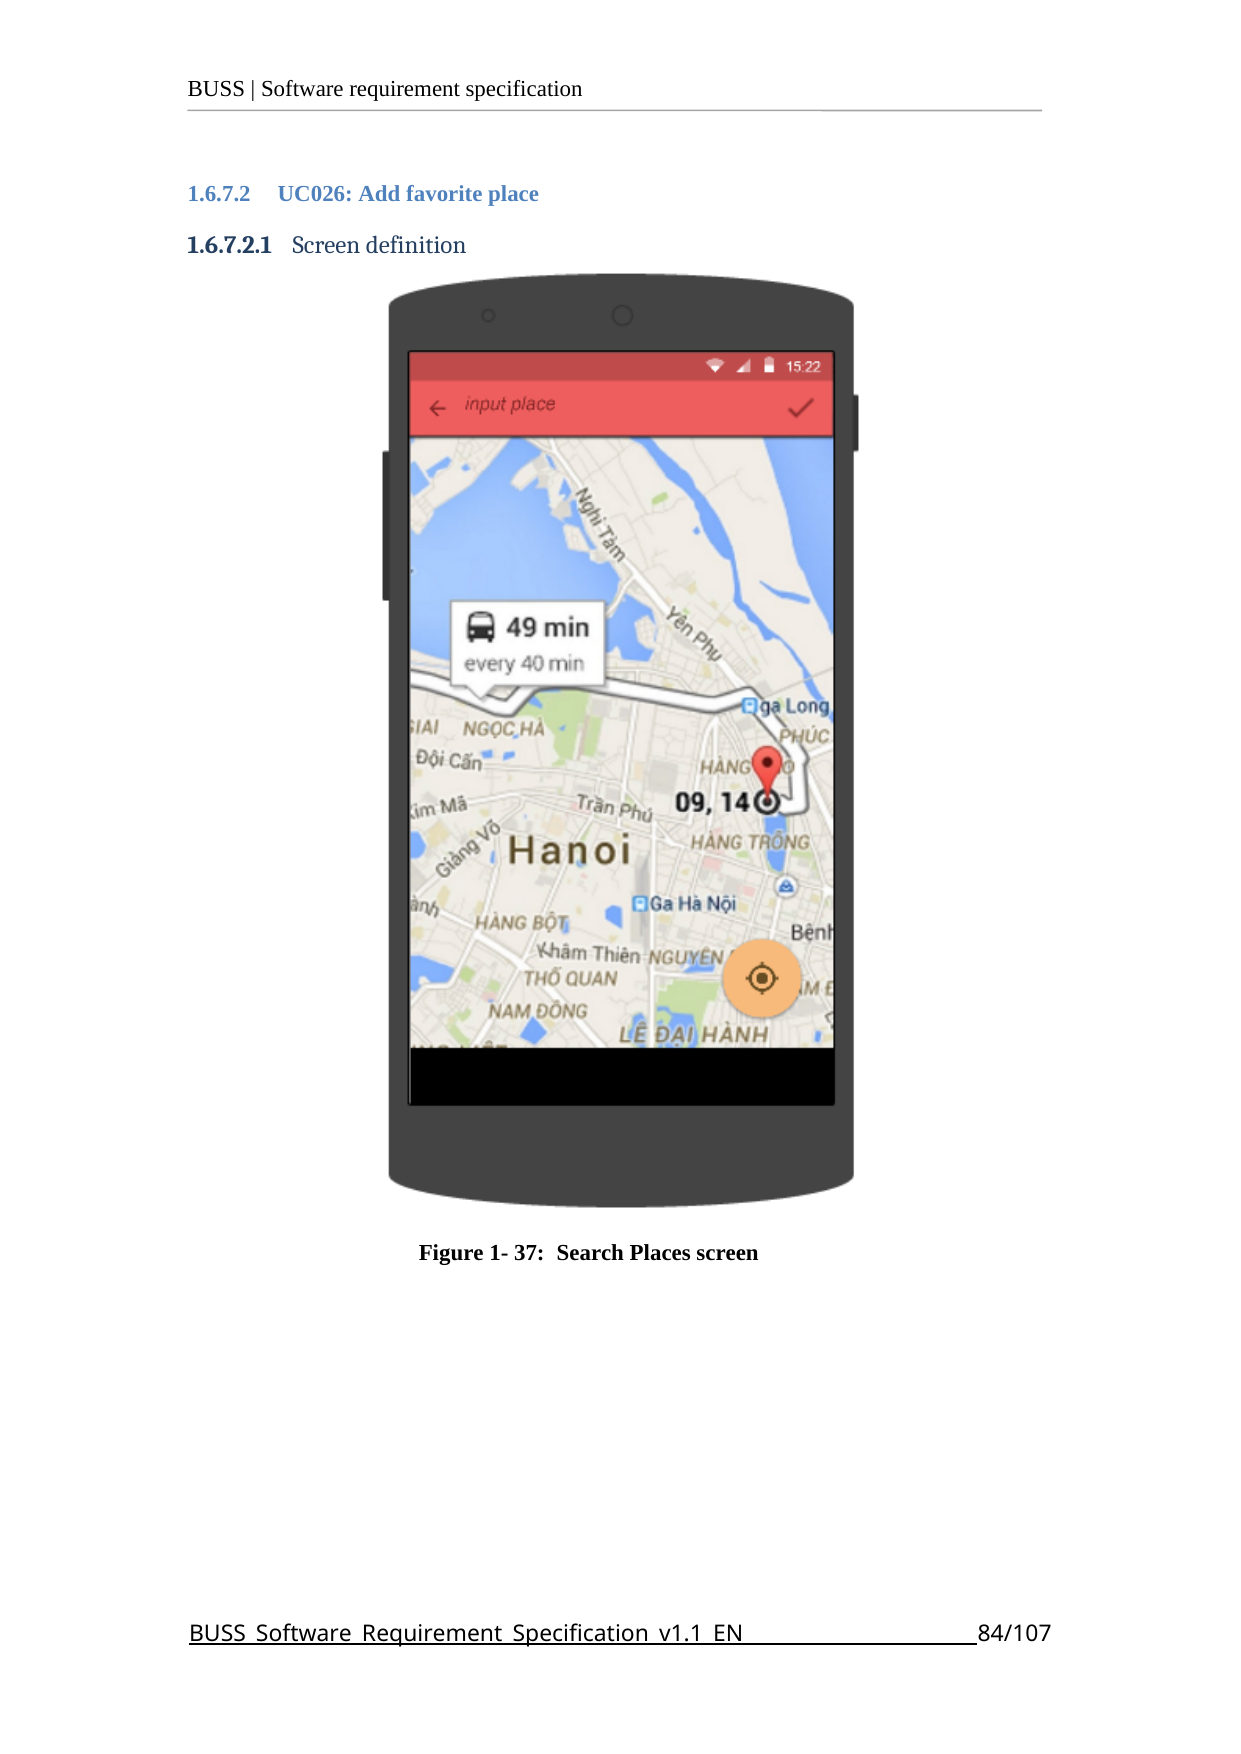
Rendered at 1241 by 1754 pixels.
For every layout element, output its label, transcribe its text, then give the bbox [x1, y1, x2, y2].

picture [375, 264, 865, 1214]
subtitle UC026: Add favorite place [187, 180, 1053, 206]
subtitle Screen definition [187, 231, 1053, 260]
list Search Places screen [187, 1239, 1053, 1266]
